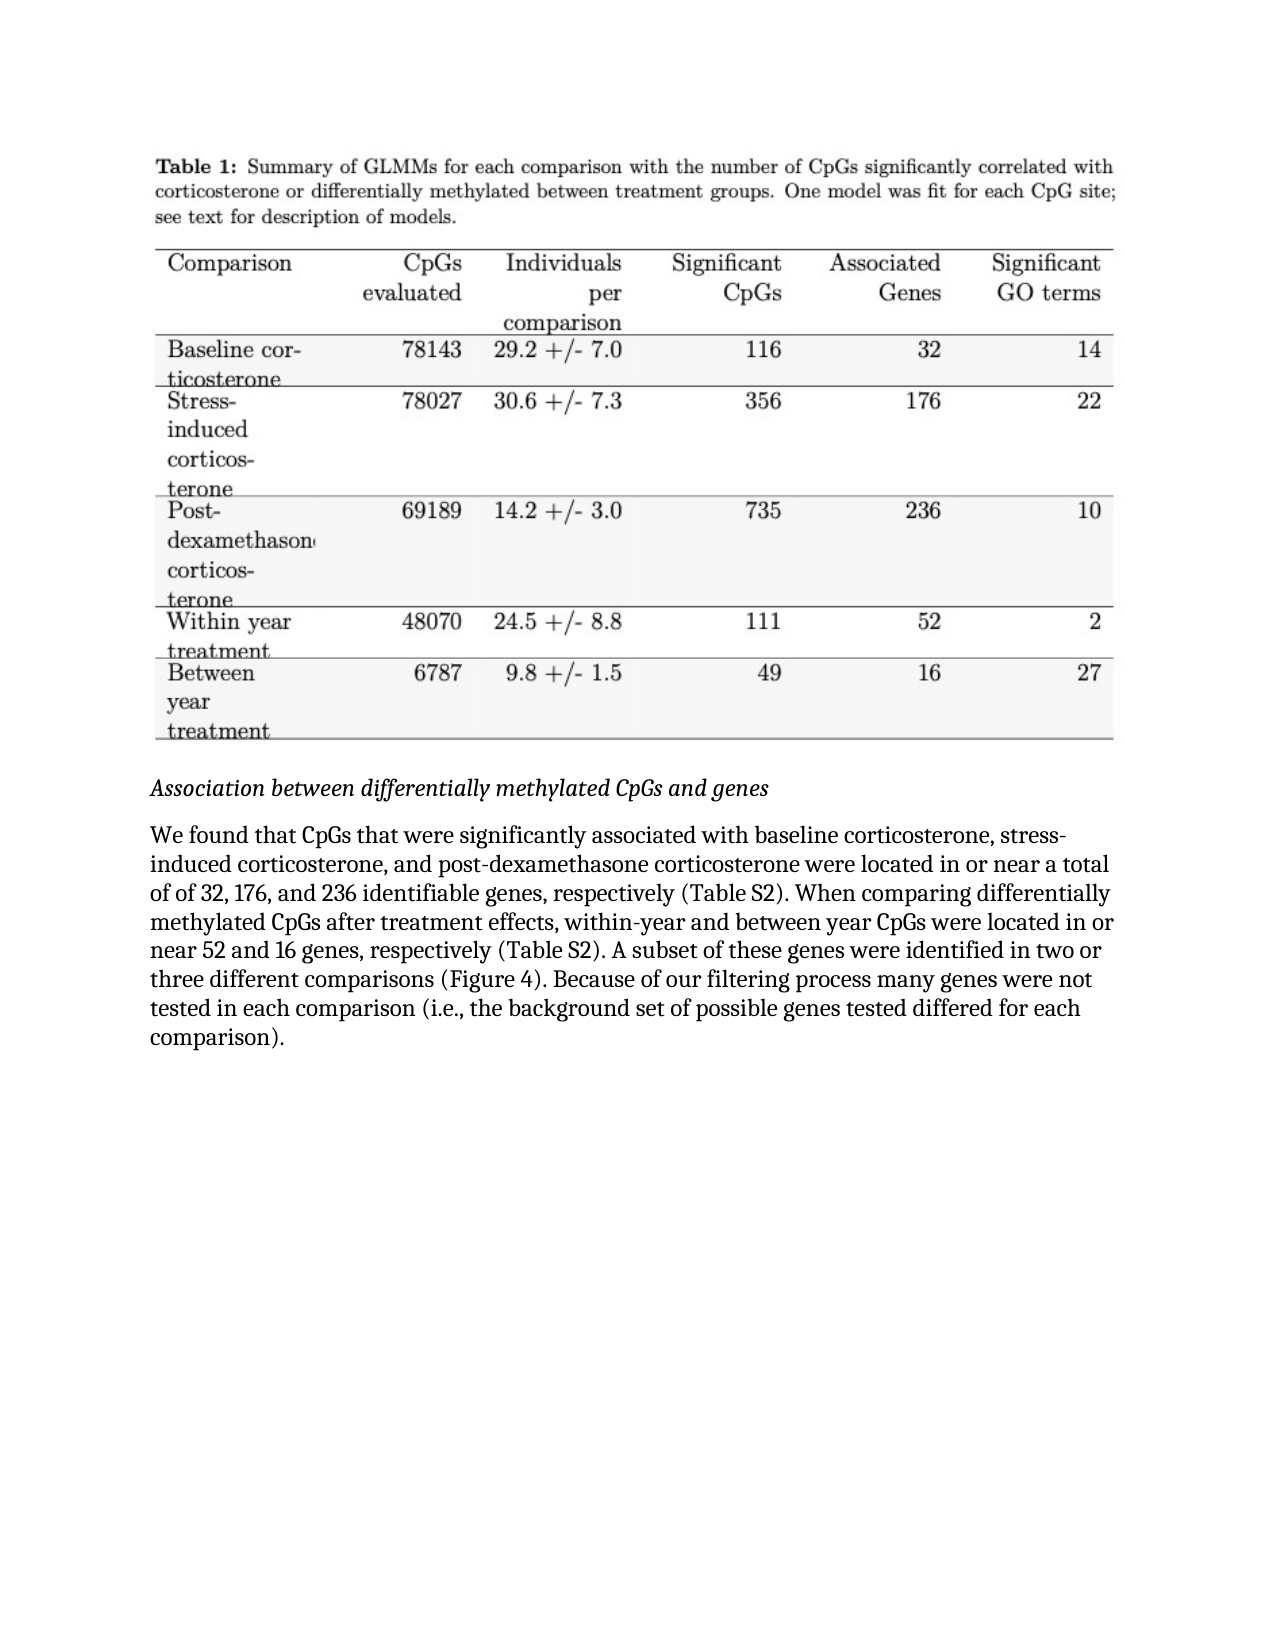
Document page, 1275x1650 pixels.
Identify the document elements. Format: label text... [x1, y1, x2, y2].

picture [150, 150, 1125, 755]
text Association between differentially methylated CpGs and genes [150, 774, 1125, 802]
text We found that CpGs that were significantly associated with baseline corticosterone, stress-induced corticosterone, and post-dexamethasone corticosterone were located in or near a total of of 32, 176, and 236 identifiable genes, respectively (Table S2). When comparing differentially methylated CpGs after treatment effects, within-year and between year CpGs were located in or near 52 and 16 genes, respectively (Table S2). A subset of these genes were identified in two or three different comparisons (Figure 4). Because of our filtering process many genes were not tested in each comparison (i.e., the background set of possible genes tested differed for each comparison). [150, 821, 1125, 1051]
